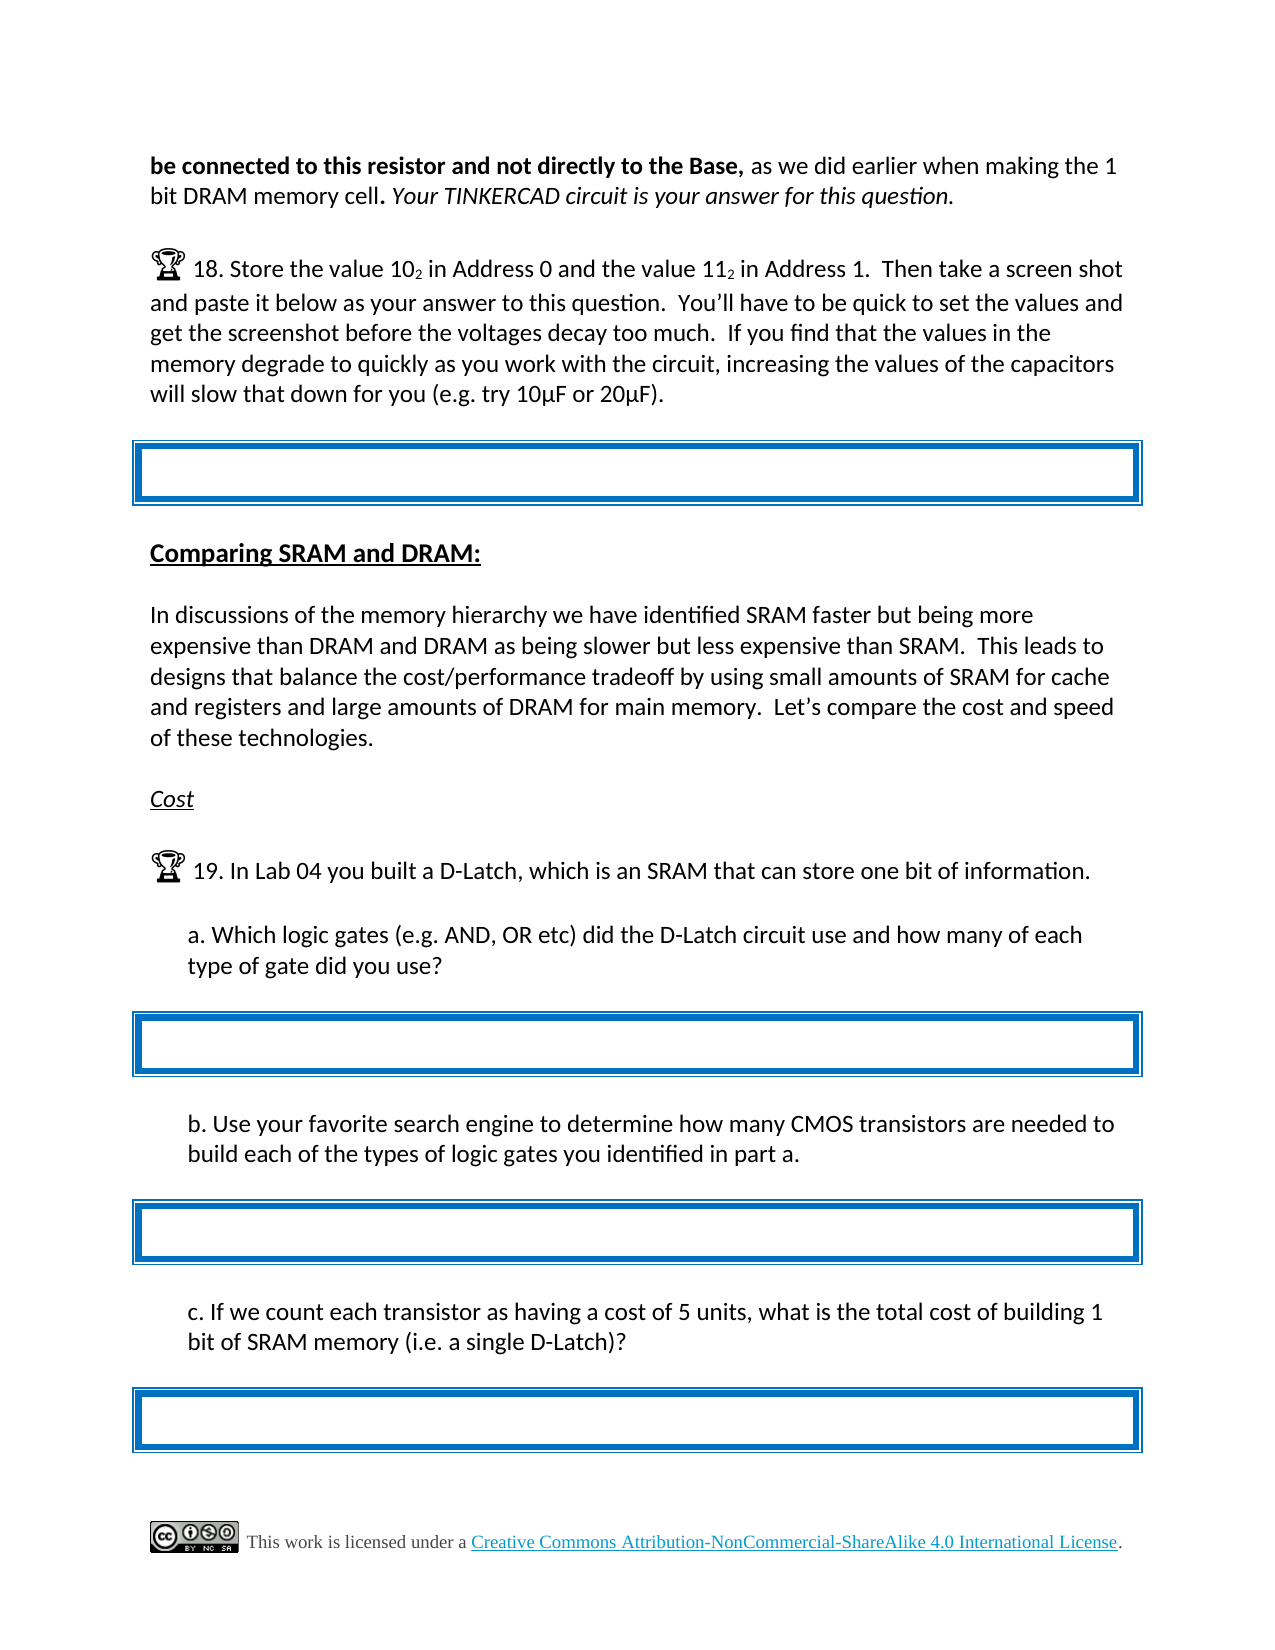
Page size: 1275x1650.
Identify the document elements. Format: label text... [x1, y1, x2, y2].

picture [483, 1539, 489, 1548]
text c. If we count each transistor as having a cost of 5 units, what is the total cost of building 1 bit of SRAM memory (i.e. a single D-Latch)? [187, 1296, 1125, 1357]
picture [150, 1521, 239, 1553]
picture [575, 1539, 581, 1548]
text a. Which logic gates (e.g. AND, OR etc) did the D-Latch circuit use and how many of each type of gate did you use? [187, 920, 1125, 981]
text 🏆 19. In Lab 04 you built a D-Latch, which is an SRAM that can store one bit of information. [150, 844, 1125, 889]
text In discussions of the memory hierarchy we have identified SRAM faster but being more expensive than DRAM and DRAM as being slower but less expensive than SRAM. This leads to designs that balance the cost/performance tradeoff by using small amounts of SRAM for cache and registers and large amounts of DRAM for main memory. Let’s compare the cost and speed of these technologies. [150, 599, 1125, 752]
picture [764, 1539, 770, 1548]
picture [599, 1539, 605, 1548]
picture [641, 1537, 646, 1546]
text Cost [150, 783, 1125, 813]
picture [1060, 1536, 1064, 1546]
text b. Use your favorite search engine to determine how many CMOS transistors are needed to build each of the types of logic gates you identified in part a. [187, 1108, 1125, 1169]
text Comparing SRAM and DRAM: [150, 536, 1125, 569]
picture [886, 1538, 892, 1546]
text 🏆 18. Store the value 102 in Address 0 and the value 112 in Address 1. Then take a screen shot and paste it below as your answer to this question. You’ll have to be quick to set the values and get the screenshot before the voltages decay too much. If you find that the values in the memory degrade to quickly as you work with the circuit, increasing the values of the capacitors will slow that down for you (e.g. try 10µF or 20µF). [150, 242, 1125, 409]
picture [623, 1538, 629, 1546]
picture [869, 1539, 875, 1548]
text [150, 150, 1125, 211]
picture [987, 1539, 993, 1548]
